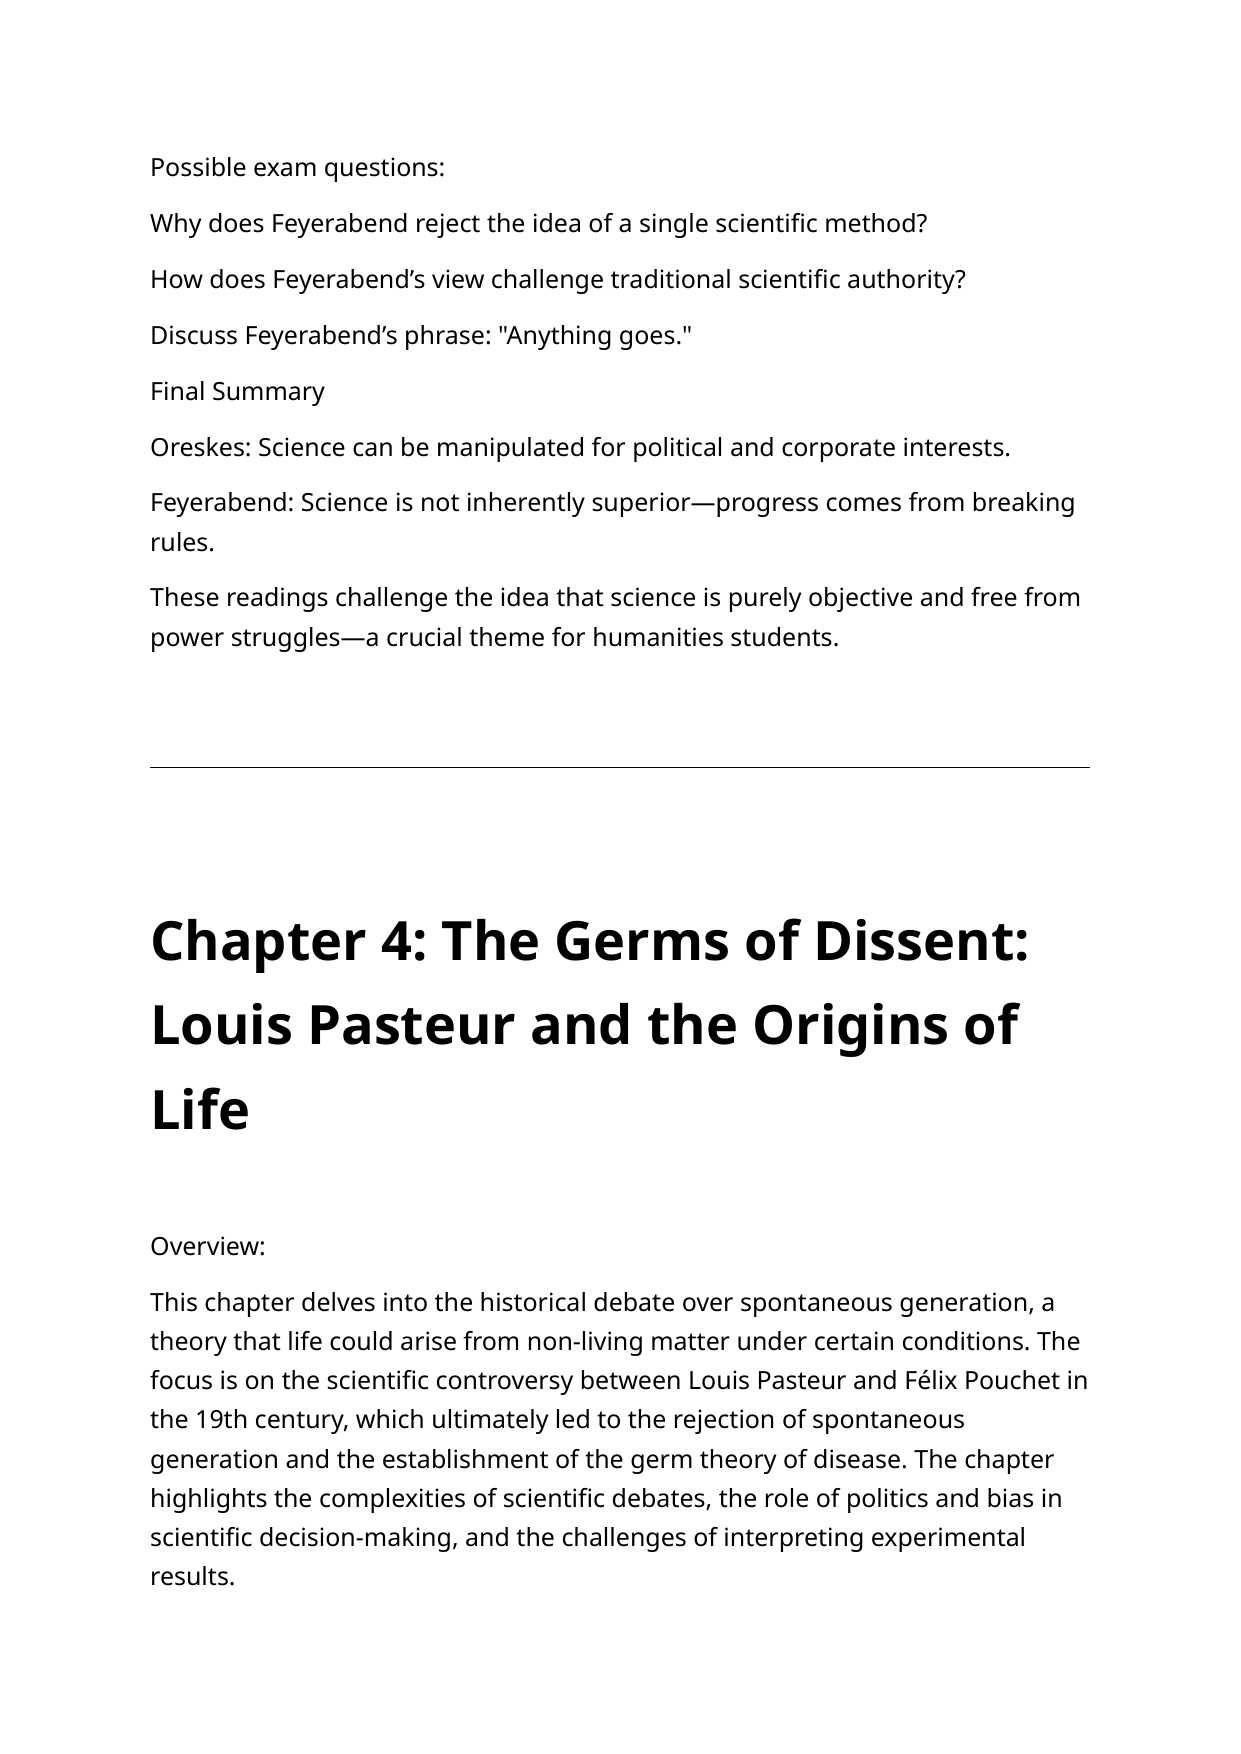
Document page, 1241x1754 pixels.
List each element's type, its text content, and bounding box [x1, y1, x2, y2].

text Feyerabend: Science is not inherently superior—progress comes from breaking rules. [150, 485, 1090, 558]
text How does Feyerabend’s view challenge traditional scientific authority? [150, 262, 1090, 296]
text These readings challenge the idea that science is purely objective and free from power struggles—a crucial theme for humanities students. [150, 580, 1090, 653]
text Chapter 4: The Germs of Dissent: Louis Pasteur and the Origins of Life [150, 902, 1090, 1145]
text Discuss Feyerabend’s phrase: "Anything goes." [150, 317, 1090, 352]
text This chapter delves into the historical debate over spontaneous generation, a theory that life could arise from non-living matter under certain conditions. The focus is on the scientific controversy between Louis Pasteur and Félix Pouchet in the 19th century, which ultimately led to the rejection of spontaneous generation and the establishment of the germ theory of disease. The chapter highlights the complexities of scientific debates, the role of politics and bias in scientific decision-making, and the challenges of interpreting experimental results. [150, 1285, 1090, 1593]
text Overview: [150, 1229, 1090, 1263]
text Why does Feyerabend reject the idea of a single scientific method? [150, 206, 1090, 240]
text Final Summary [150, 373, 1090, 407]
text Possible exam questions: [150, 150, 1090, 184]
text Oreskes: Science can be manipulated for political and corporate interests. [150, 429, 1090, 463]
